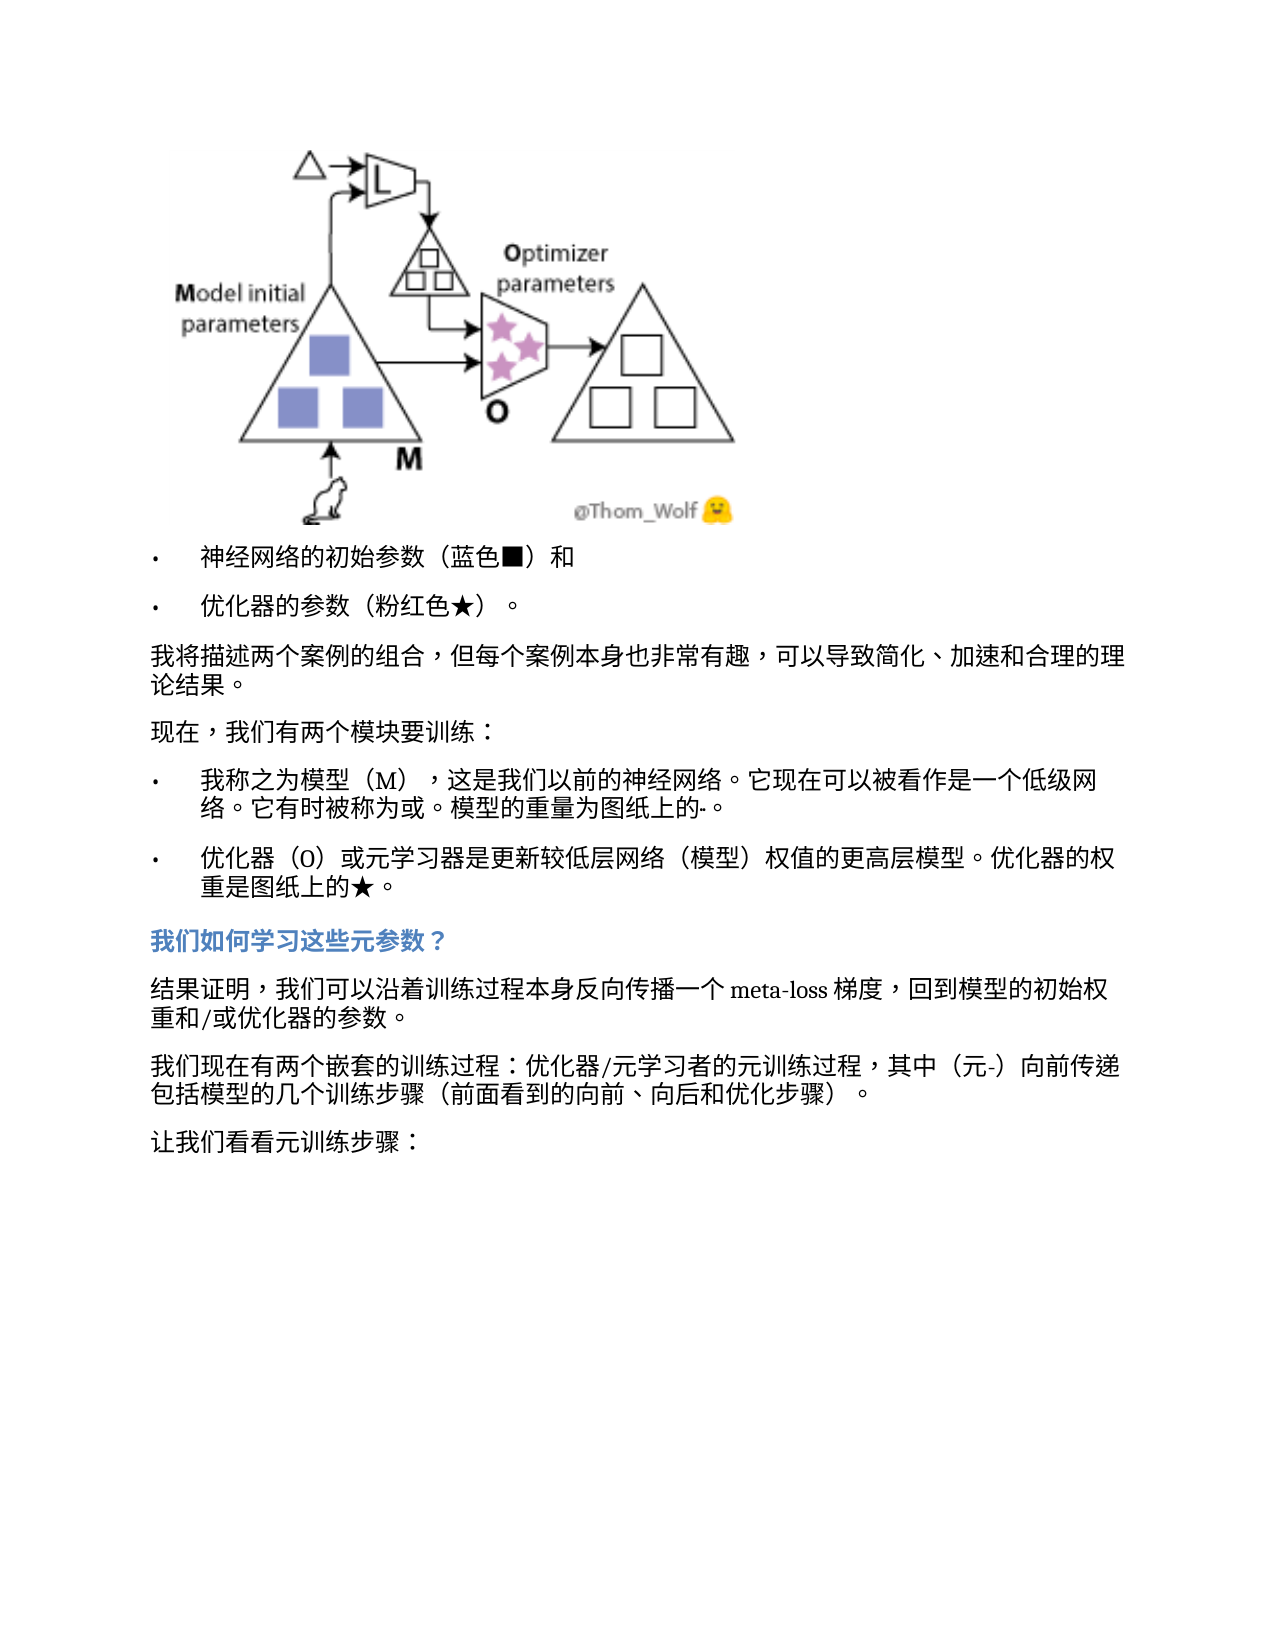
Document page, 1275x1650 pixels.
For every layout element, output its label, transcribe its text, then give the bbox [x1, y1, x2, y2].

list 神经网络的初始参数（蓝色■）和 [150, 544, 1125, 572]
text 我们现在有两个嵌套的训练过程：优化器/元学习者的元训练过程，其中（元-）向前传递包括模型的几个训练步骤（前面看到的向前、向后和优化步骤）。 [150, 1052, 1125, 1110]
list 优化器（O）或元学习器是更新较低层网络（模型）权值的更高层模型。优化器的权重是图纸上的★。 [150, 845, 1125, 902]
list 优化器的参数（粉红色★）。 [150, 593, 1125, 622]
text 让我们看看元训练步骤： [150, 1129, 1125, 1157]
text 我将描述两个案例的组合，但每个案例本身也非常有趣，可以导致简化、加速和合理的理论结果。 [150, 643, 1125, 700]
list 我称之为模型（M），这是我们以前的神经网络。它现在可以被看作是一个低级网络。它有时被称为或。模型的重量为图纸上的··。 [150, 767, 1125, 824]
text 结果证明，我们可以沿着训练过程本身反向传播一个meta-loss梯度，回到模型的初始权重和/或优化器的参数。 [150, 976, 1125, 1034]
subtitle 我们如何学习这些元参数？ [150, 923, 1125, 957]
picture [168, 150, 736, 525]
text 现在，我们有两个模块要训练： [150, 719, 1125, 748]
